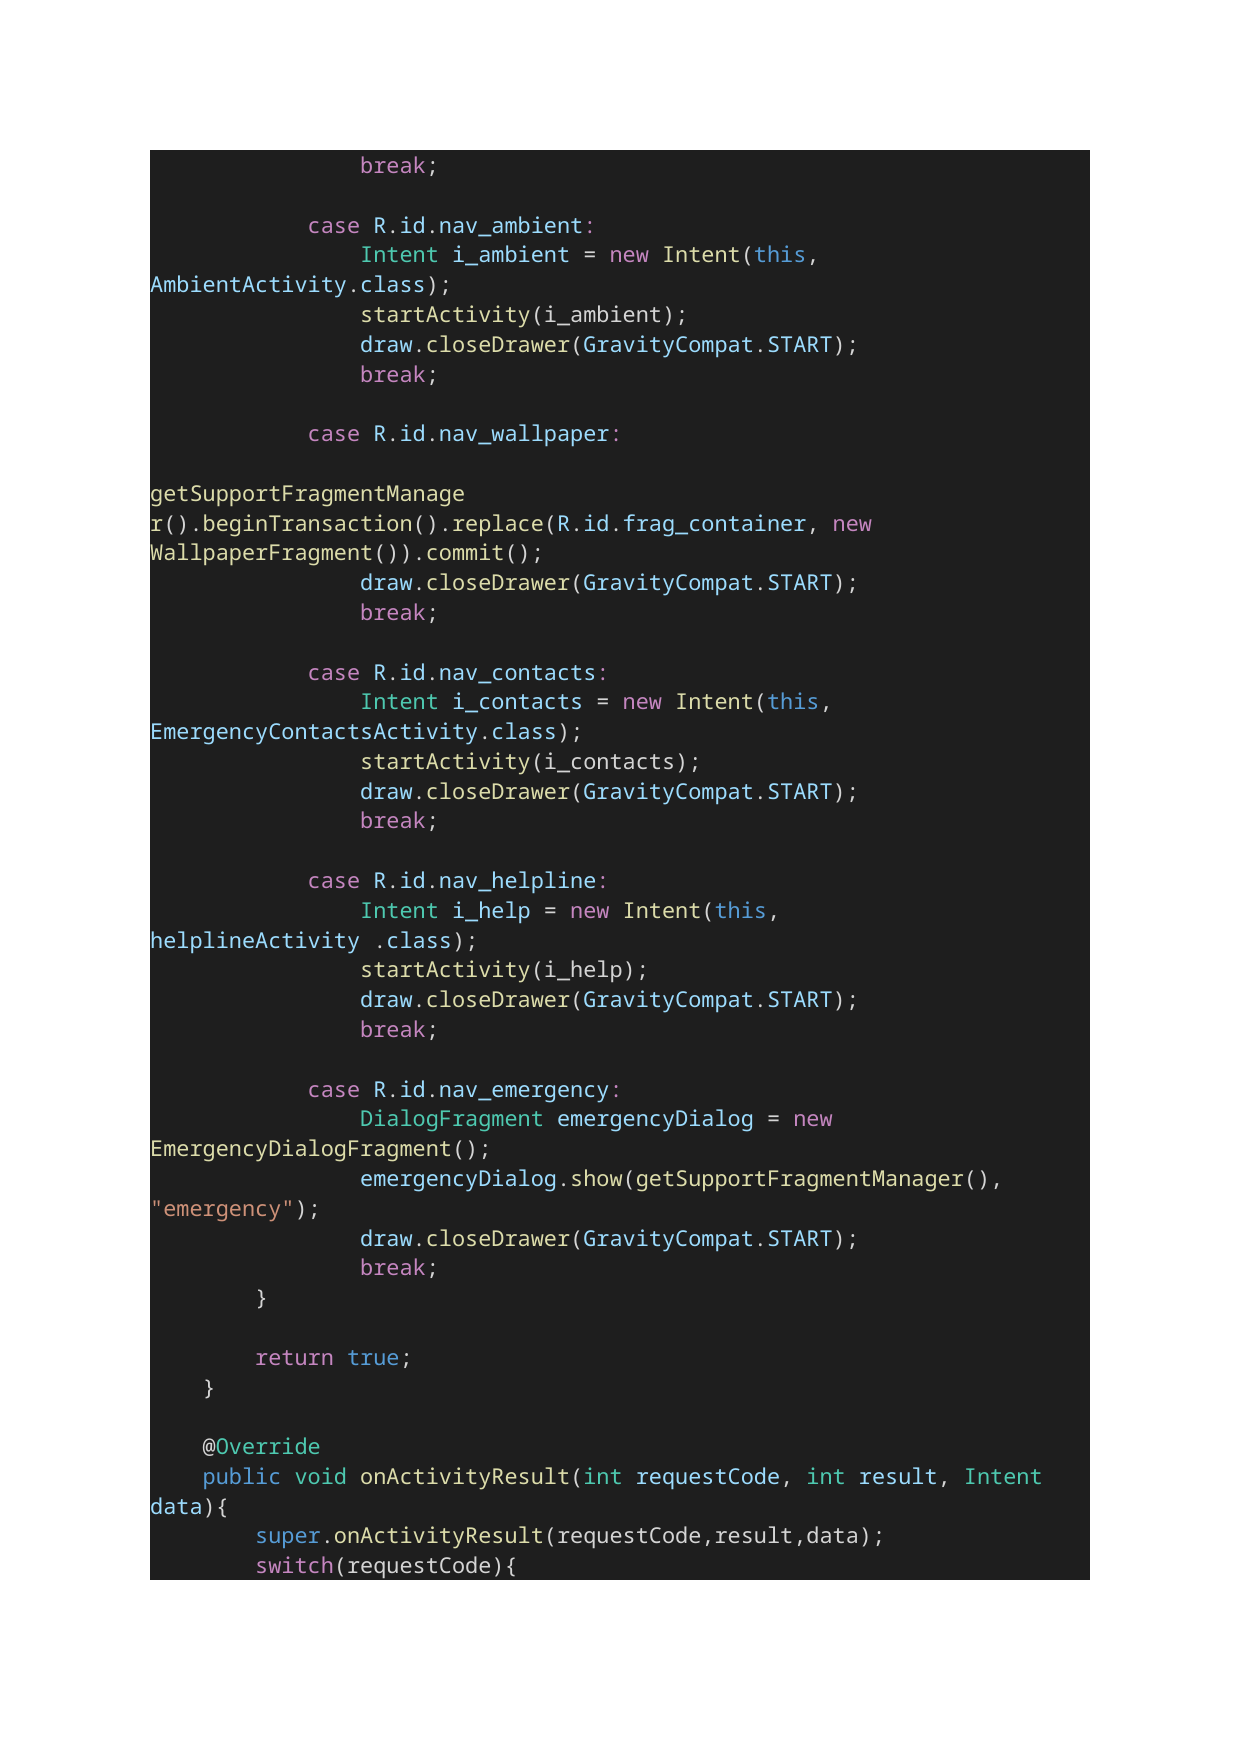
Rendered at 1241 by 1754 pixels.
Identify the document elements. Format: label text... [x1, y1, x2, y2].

text draw.closeDrawer(GravityCompat.START); [150, 984, 1090, 1014]
text super.onActivityResult(requestCode,result,data); [150, 1520, 1090, 1550]
text case R.id.nav_ambient: [150, 209, 1090, 239]
text public void onActivityResult(int requestCode, int result, Intent data){ [150, 1461, 1090, 1520]
text draw.closeDrawer(GravityCompat.START); [150, 329, 1090, 358]
text break; [150, 1014, 1090, 1044]
text Intent i_ambient = new Intent(this, AmbientActivity.class); [150, 239, 1090, 299]
text draw.closeDrawer(GravityCompat.START); [150, 1222, 1090, 1252]
text } [150, 1371, 1090, 1401]
text break; [150, 358, 1090, 388]
text draw.closeDrawer(GravityCompat.START); [150, 567, 1090, 597]
text Intent i_contacts = new Intent(this, EmergencyContactsActivity.class); [150, 686, 1090, 746]
text emergencyDialog.show(getSupportFragmentManager(), "emergency"); [150, 1163, 1090, 1222]
text switch(requestCode){ [150, 1550, 1090, 1580]
text break; [150, 1252, 1090, 1282]
text case R.id.nav_contacts: [150, 656, 1090, 686]
text case R.id.nav_emergency: [150, 1073, 1090, 1103]
text Intent i_help = new Intent(this, helplineActivity .class); [150, 895, 1090, 954]
text break; [150, 805, 1090, 835]
text case R.id.nav_helpline: [150, 865, 1090, 895]
text startActivity(i_contacts); [150, 746, 1090, 776]
text draw.closeDrawer(GravityCompat.START); [150, 776, 1090, 805]
text DialogFragment emergencyDialog = new EmergencyDialogFragment(); [150, 1103, 1090, 1163]
text @Override [150, 1431, 1090, 1461]
text break; [150, 150, 1090, 180]
text } [150, 1282, 1090, 1312]
text getSupportFragmentManager().beginTransaction().replace(R.id.frag_container, new WallpaperFragment()).commit(); [150, 448, 1090, 567]
text case R.id.nav_wallpaper: [150, 418, 1090, 448]
text break; [150, 597, 1090, 627]
text startActivity(i_help); [150, 954, 1090, 984]
text startActivity(i_ambient); [150, 299, 1090, 329]
text return true; [150, 1342, 1090, 1371]
